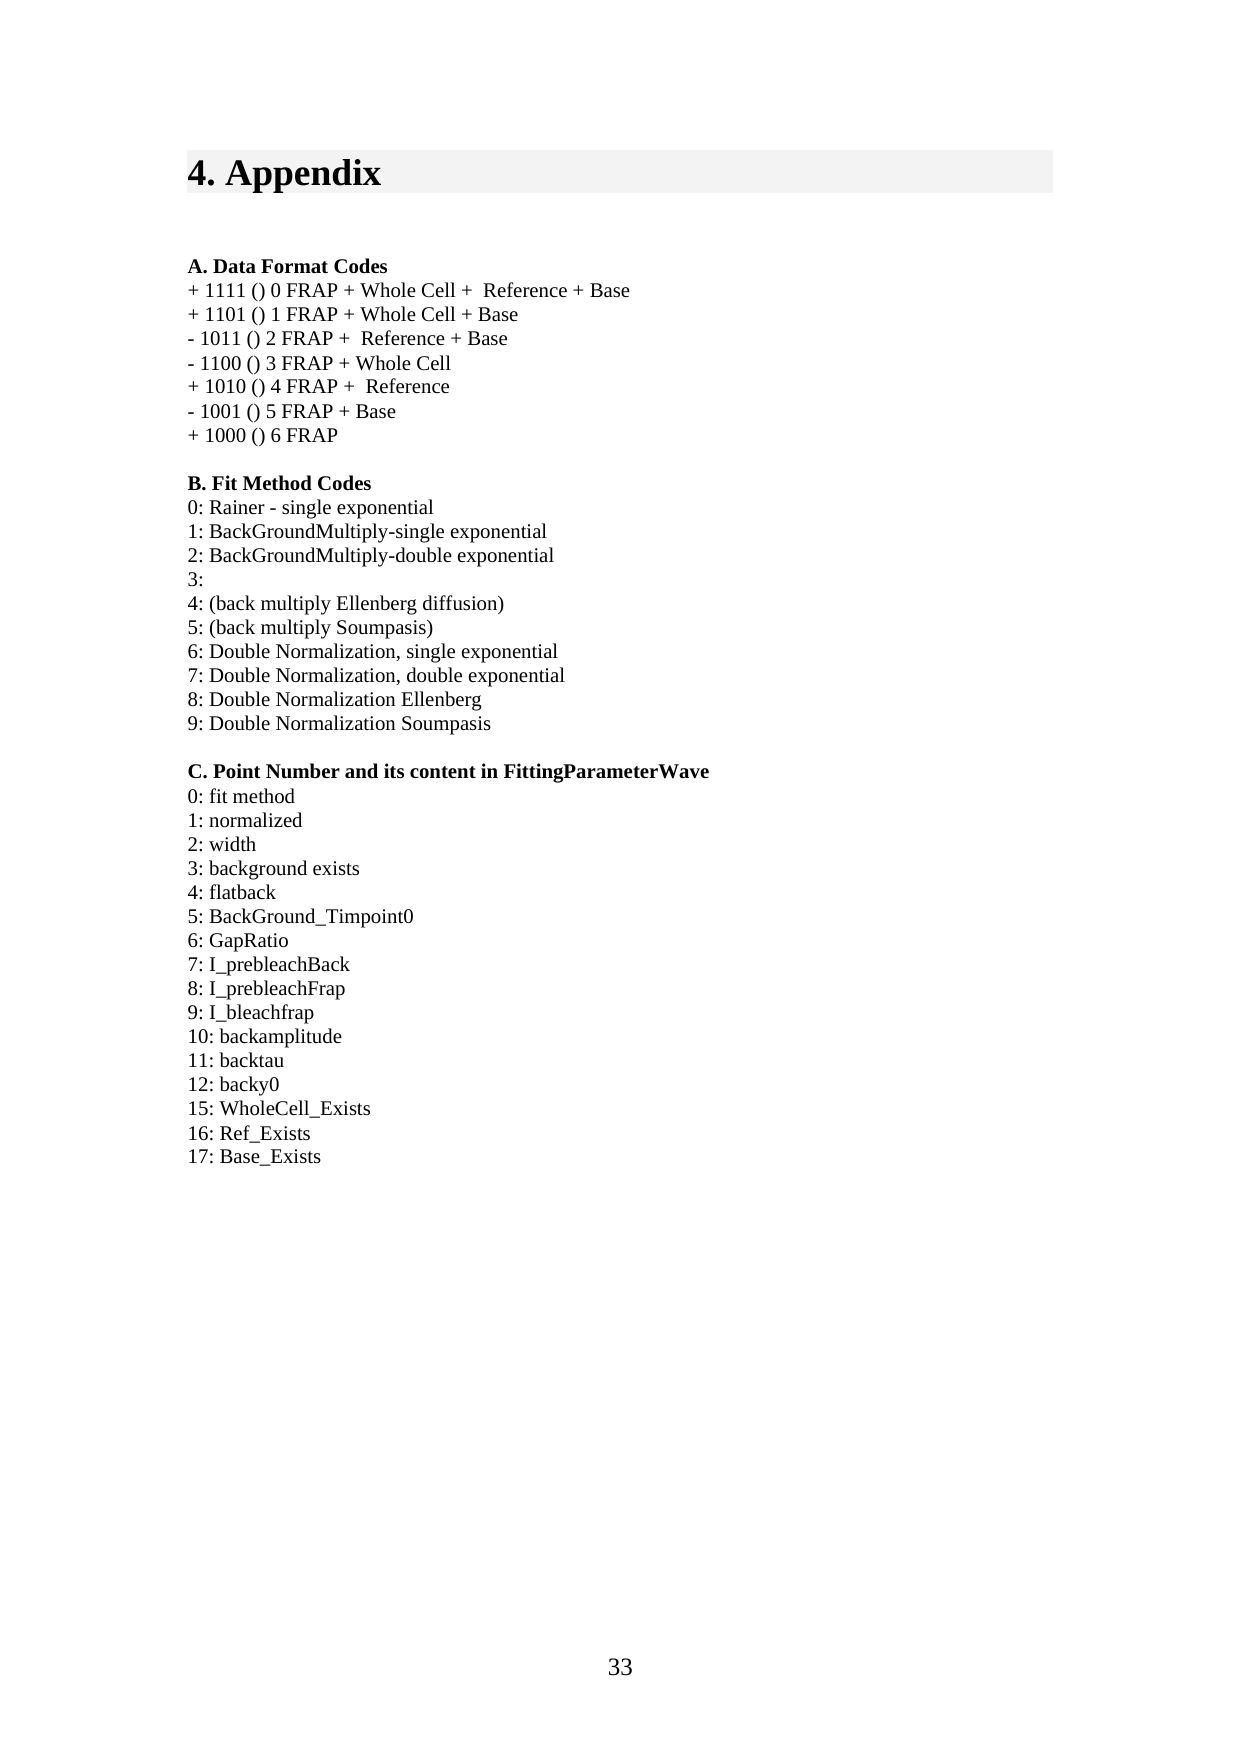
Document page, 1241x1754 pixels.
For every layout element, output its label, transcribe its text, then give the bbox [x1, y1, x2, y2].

text - 1100 () 3 FRAP + Whole Cell [187, 350, 1053, 374]
text B. Fit Method Codes [187, 471, 1053, 495]
text + 1010 () 4 FRAP + Reference [187, 374, 1053, 398]
text A. Data Format Codes [187, 254, 1053, 278]
text + 1111 () 0 FRAP + Whole Cell + Reference + Base [187, 278, 1053, 302]
text 5: (back multiply Soumpasis) [187, 615, 1053, 639]
text 2: BackGroundMultiply-double exponential [187, 543, 1053, 567]
text 8: Double Normalization Ellenberg [187, 687, 1053, 711]
text 1: BackGroundMultiply-single exponential [187, 519, 1053, 543]
text 9: Double Normalization Soumpasis [187, 711, 1053, 735]
text 6: Double Normalization, single exponential [187, 639, 1053, 663]
text 1: normalized [187, 808, 1053, 832]
text 0: Rainer - single exponential [187, 495, 1053, 519]
text 7: Double Normalization, double exponential [187, 663, 1053, 687]
text 10: backamplitude [187, 1024, 1053, 1048]
text 3: [187, 567, 1053, 591]
text 4. Appendix [187, 150, 1053, 193]
text C. Point Number and its content in FittingParameterWave [187, 759, 1053, 783]
text - 1011 () 2 FRAP + Reference + Base [187, 326, 1053, 350]
text 8: I_prebleachFrap [187, 976, 1053, 1000]
text 2: width [187, 832, 1053, 856]
text 12: backy0 [187, 1072, 1053, 1096]
text 5: BackGround_Timpoint0 [187, 904, 1053, 928]
text 3: background exists [187, 856, 1053, 880]
text 6: GapRatio [187, 928, 1053, 952]
text 4: flatback [187, 880, 1053, 904]
text - 1001 () 5 FRAP + Base [187, 398, 1053, 423]
text 4: (back multiply Ellenberg diffusion) [187, 591, 1053, 615]
text 9: I_bleachfrap [187, 1000, 1053, 1024]
text 17: Base_Exists [187, 1144, 1053, 1168]
text 16: Ref_Exists [187, 1120, 1053, 1144]
text 11: backtau [187, 1048, 1053, 1072]
text + 1101 () 1 FRAP + Whole Cell + Base [187, 302, 1053, 326]
text 7: I_prebleachBack [187, 952, 1053, 976]
text 0: fit method [187, 783, 1053, 808]
text + 1000 () 6 FRAP [187, 423, 1053, 447]
text 15: WholeCell_Exists [187, 1096, 1053, 1120]
